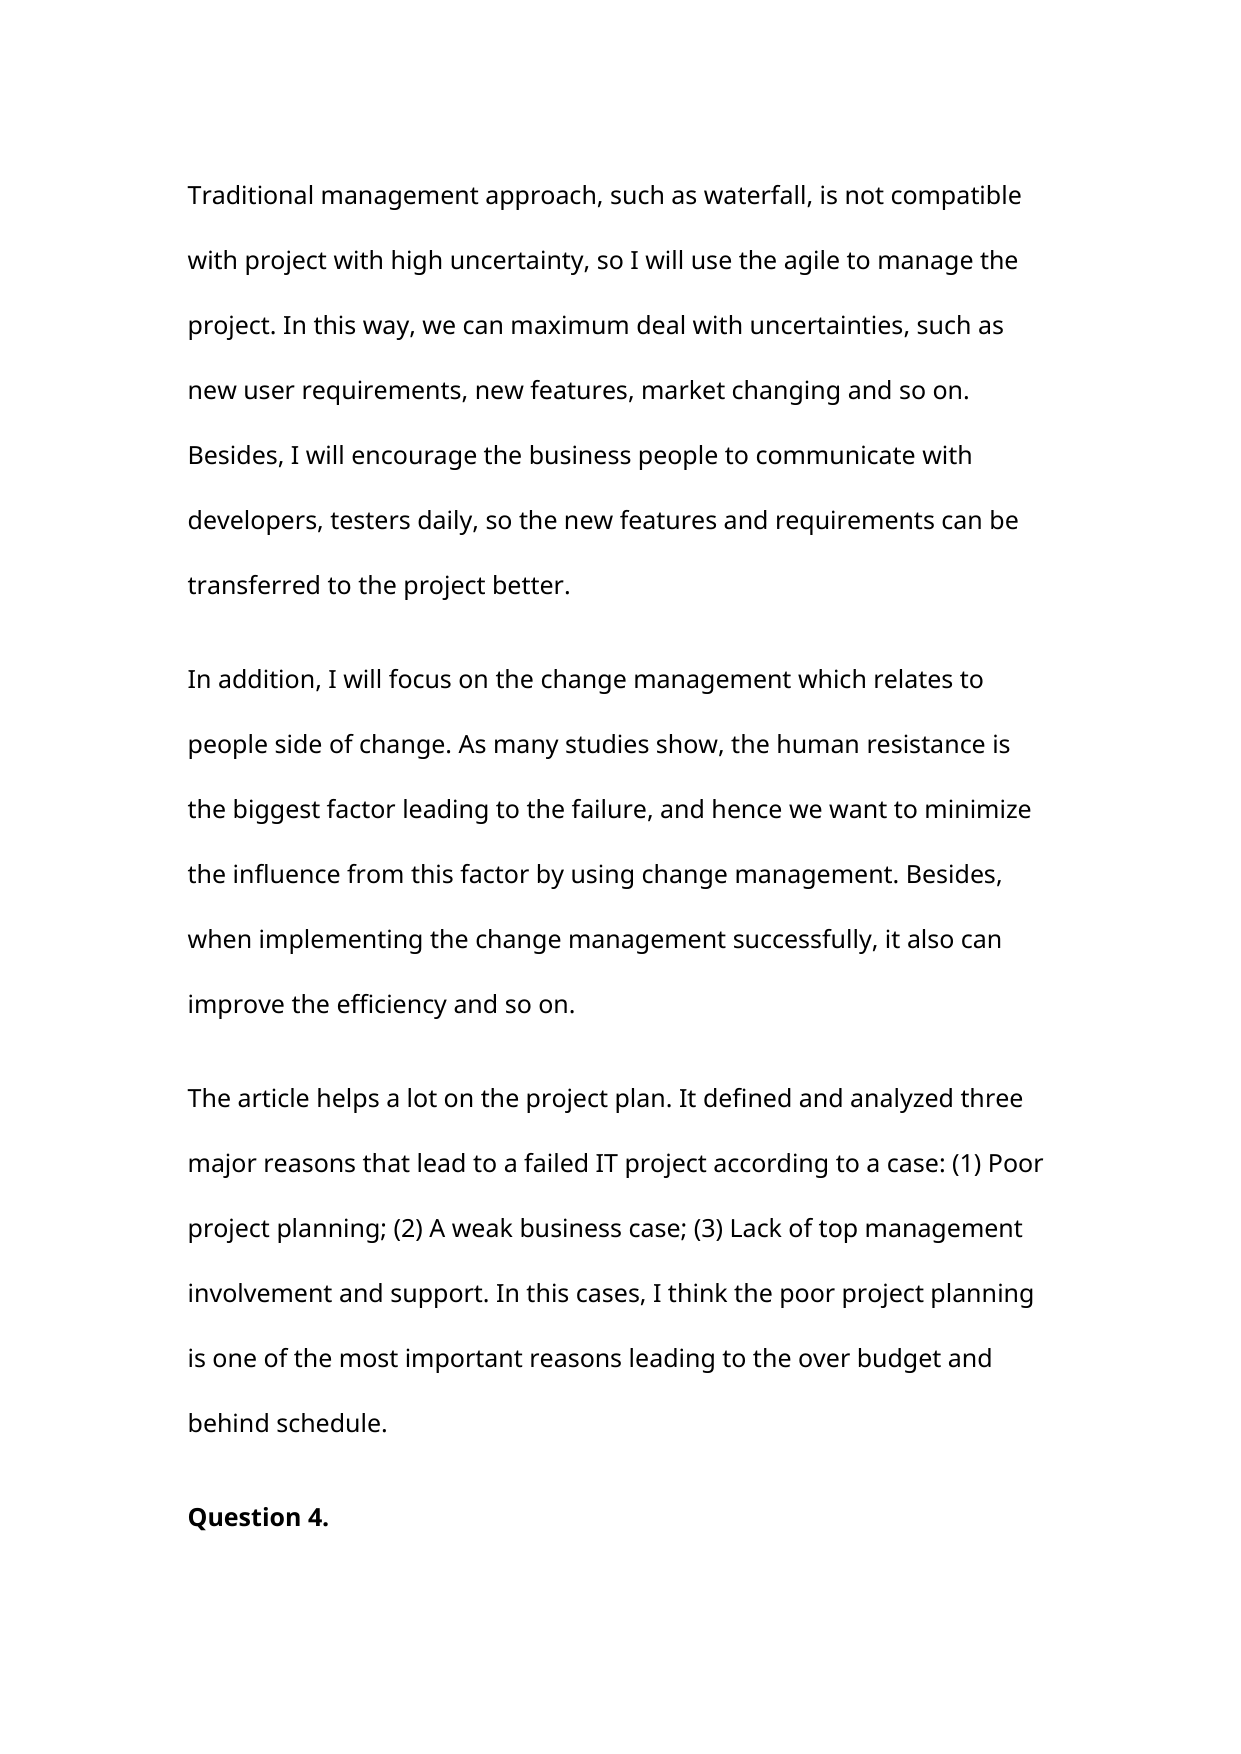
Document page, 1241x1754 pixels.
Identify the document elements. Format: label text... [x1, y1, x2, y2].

text In addition, I will focus on the change management which relates to people side of change. As many studies show, the human resistance is the biggest factor leading to the failure, and hence we want to minimize the influence from this factor by using change management. Besides, when implementing the change management successfully, it also can improve the efficiency and so on. [187, 646, 1053, 1036]
text Traditional management approach, such as waterfall, is not compatible with project with high uncertainty, so I will use the agile to manage the project. In this way, we can maximum deal with uncertainties, such as new user requirements, new features, market changing and so on. Besides, I will encourage the business people to communicate with developers, testers daily, so the new features and requirements can be transferred to the project better. [187, 162, 1053, 617]
text The article helps a lot on the project plan. It defined and analyzed three major reasons that lead to a failed IT project according to a case: (1) Poor project planning; (2) A weak business case; (3) Lack of top management involvement and support. In this cases, I think the poor project planning is one of the most important reasons leading to the over budget and behind schedule. [187, 1065, 1053, 1455]
text Question 4. [187, 1484, 1053, 1549]
